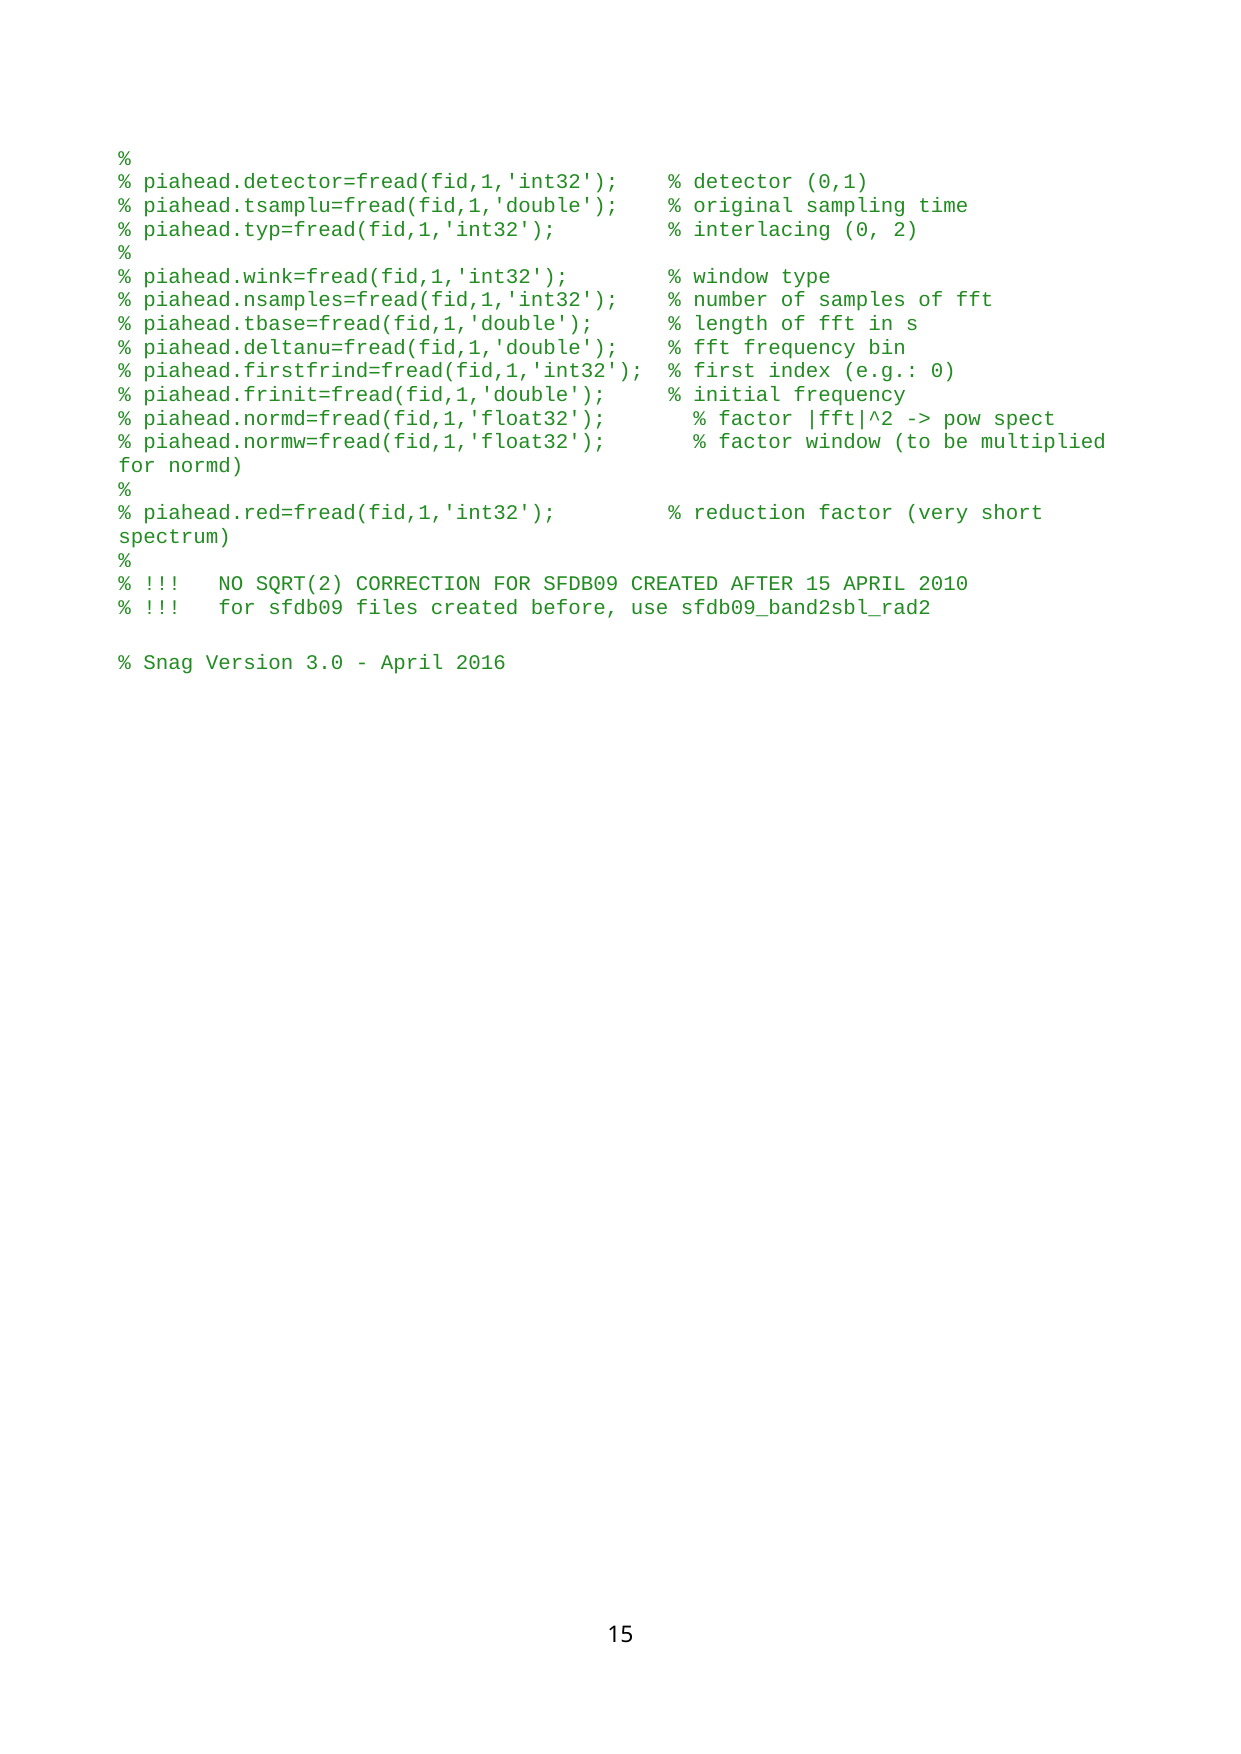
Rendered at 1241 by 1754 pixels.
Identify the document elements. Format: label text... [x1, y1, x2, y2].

text % !!! for sfdb09 files created before, use sfdb09_band2sbl_rad2 [118, 597, 1122, 621]
text % piahead.normw=fread(fid,1,'float32'); % factor window (to be multiplied for normd) [118, 431, 1122, 479]
text % piahead.tsamplu=fread(fid,1,'double'); % original sampling time [118, 195, 1122, 218]
text % piahead.detector=fread(fid,1,'int32'); % detector (0,1) [118, 171, 1122, 195]
text % piahead.typ=fread(fid,1,'int32'); % interlacing (0, 2) [118, 218, 1122, 242]
text % Snag Version 3.0 - April 2016 [118, 652, 1122, 675]
text % piahead.firstfrind=fread(fid,1,'int32'); % first index (e.g.: 0) [118, 360, 1122, 384]
text % [118, 549, 1122, 573]
text % piahead.wink=fread(fid,1,'int32'); % window type [118, 266, 1122, 289]
text % piahead.deltanu=fread(fid,1,'double'); % fft frequency bin [118, 337, 1122, 360]
text % !!! NO SQRT(2) CORRECTION FOR SFDB09 CREATED AFTER 15 APRIL 2010 [118, 573, 1122, 597]
text % piahead.tbase=fread(fid,1,'double'); % length of fft in s [118, 313, 1122, 337]
text % [118, 479, 1122, 502]
text % piahead.normd=fread(fid,1,'float32'); % factor |fft|^2 -> pow spect [118, 408, 1122, 431]
text % [118, 242, 1122, 266]
text % piahead.red=fread(fid,1,'int32'); % reduction factor (very short spectrum) [118, 502, 1122, 549]
text % piahead.frinit=fread(fid,1,'double'); % initial frequency [118, 384, 1122, 408]
text % piahead.nsamples=fread(fid,1,'int32'); % number of samples of fft [118, 289, 1122, 313]
text % [118, 148, 1122, 171]
